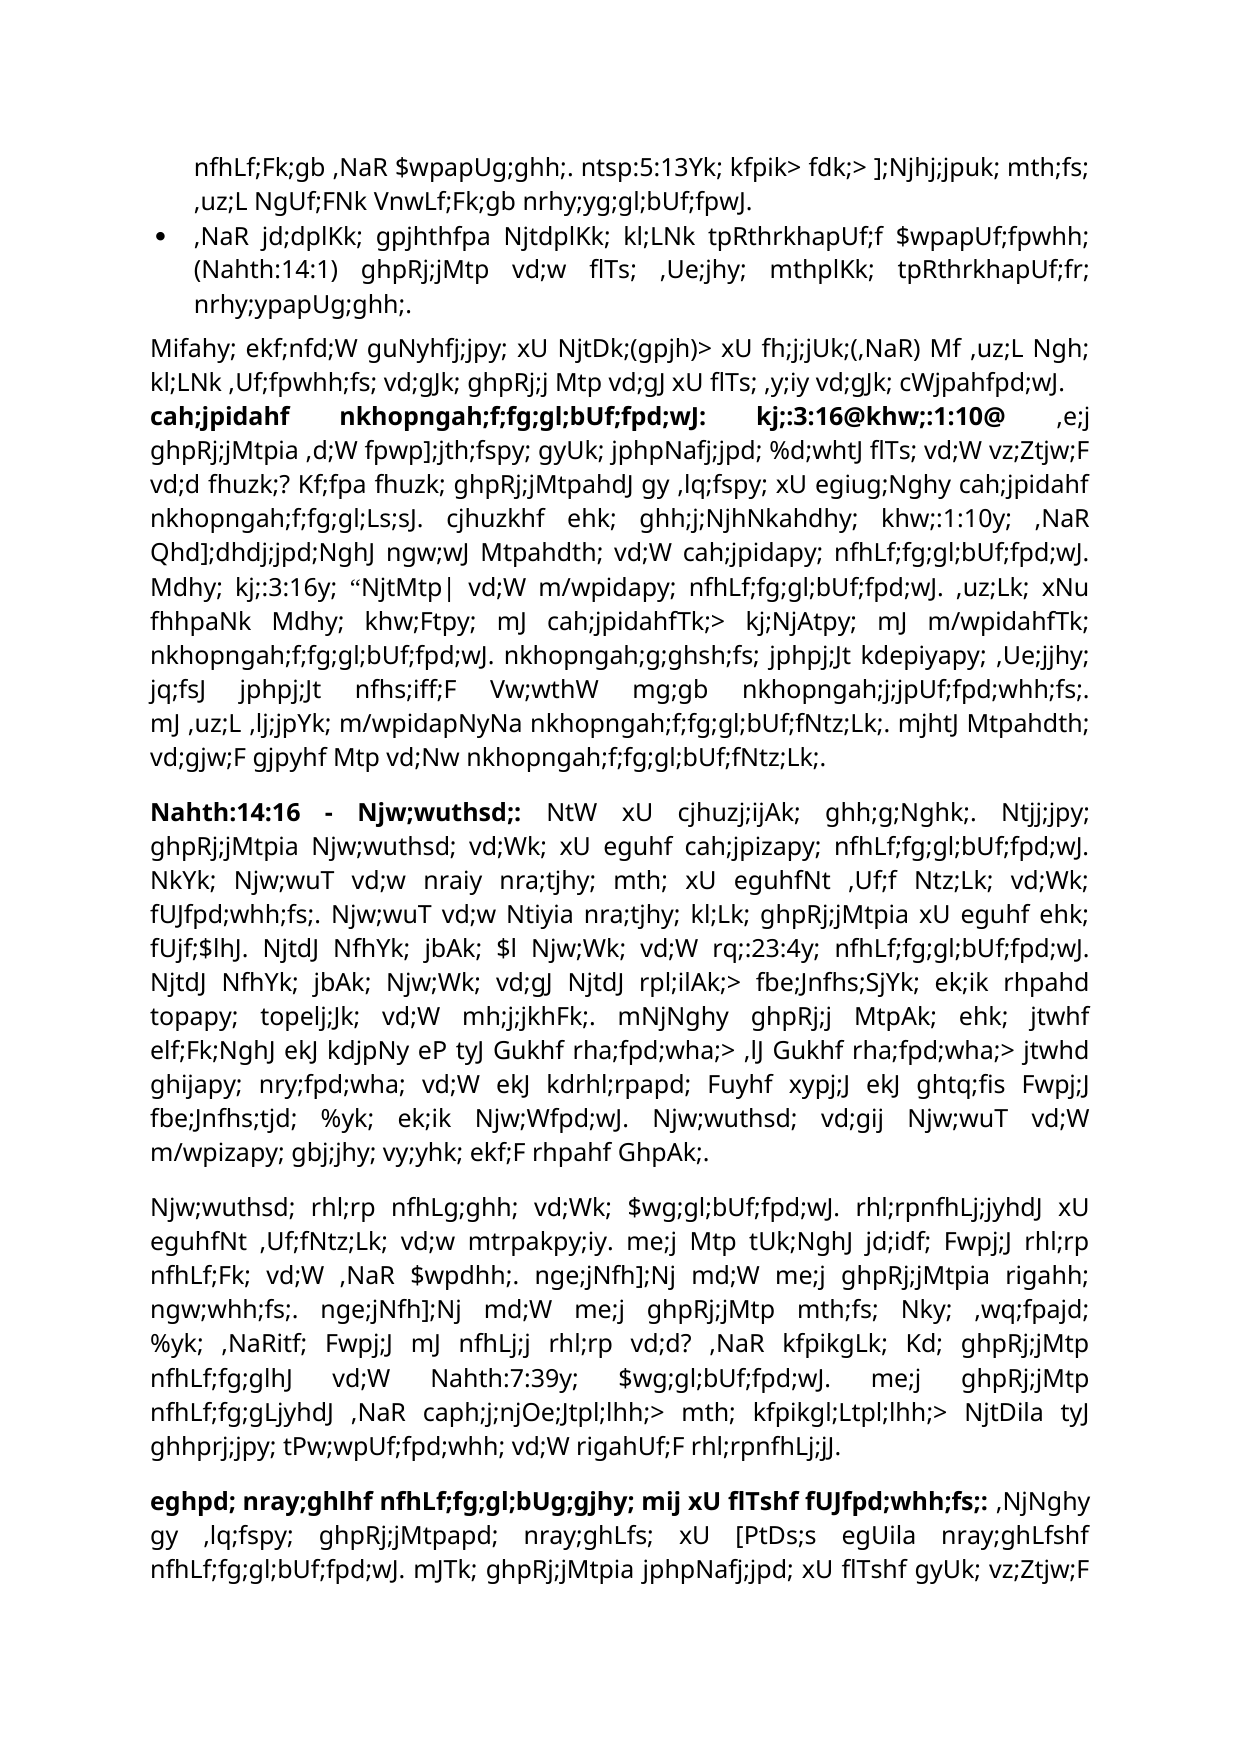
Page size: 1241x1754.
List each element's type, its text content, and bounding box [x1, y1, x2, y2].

list ,NaR jd;dplKk; gpjhthfpa NjtdplKk; kl;LNk tpRthrkhapUf;f $wpapUf;fpwhh; (Nahth:14:1) ghpRj;jMtp vd;w flTs; ,Ue;jhy; mthplKk; tpRthrkhapUf;fr; nrhy;ypapUg;ghh;. [156, 218, 1090, 320]
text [150, 1483, 1090, 1585]
text Nahth:14:16 - Njw;wuthsd;: NtW xU cjhuzj;ijAk; ghh;g;Nghk;. Ntjj;jpy; ghpRj;jMtpia Njw;wuthsd; vd;Wk; xU eguhf cah;jpizapy; nfhLf;fg;gl;bUf;fpd;wJ. NkYk; Njw;wuT vd;w nraiy nra;tjhy; mth; xU eguhfNt ,Uf;f Ntz;Lk; vd;Wk; fUJfpd;whh;fs;. Njw;wuT vd;w Ntiyia nra;tjhy; kl;Lk; ghpRj;jMtpia xU eguhf ehk; fUjf;$lhJ. NjtdJ NfhYk; jbAk; $l Njw;Wk; vd;W rq;:23:4y; nfhLf;fg;gl;bUf;fpd;wJ. NjtdJ NfhYk; jbAk; Njw;Wk; vd;gJ NjtdJ rpl;ilAk;> fbe;Jnfhs;SjYk; ek;ik rhpahd topapy; topelj;Jk; vd;W mh;j;jkhFk;. mNjNghy ghpRj;j MtpAk; ehk; jtwhf elf;Fk;NghJ ekJ kdjpNy eP tyJ Gukhf rha;fpd;wha;> ,lJ Gukhf rha;fpd;wha;> jtwhd ghijapy; nry;fpd;wha; vd;W ekJ kdrhl;rpapd; Fuyhf xypj;J ekJ ghtq;fis Fwpj;J fbe;Jnfhs;tjd; %yk; ek;ik Njw;Wfpd;wJ. Njw;wuthsd; vd;gij Njw;wuT vd;W m/wpizapy; gbj;jhy; vy;yhk; ekf;F rhpahf GhpAk;. [150, 794, 1090, 1169]
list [156, 150, 1090, 218]
text cah;jpidahf nkhopngah;f;fg;gl;bUf;fpd;wJ: kj;:3:16@khw;:1:10@ ,e;j ghpRj;jMtpia ,d;W fpwp];jth;fspy; gyUk; jphpNafj;jpd; %d;whtJ flTs; vd;W vz;Ztjw;F vd;d fhuzk;? Kf;fpa fhuzk; ghpRj;jMtpahdJ gy ,lq;fspy; xU egiug;Nghy cah;jpidahf nkhopngah;f;fg;gl;Ls;sJ. cjhuzkhf ehk; ghh;j;NjhNkahdhy; khw;:1:10y; ,NaR Qhd];dhdj;jpd;NghJ ngw;wJ Mtpahdth; vd;W cah;jpidapy; nfhLf;fg;gl;bUf;fpd;wJ. Mdhy; kj;:3:16y; “NjtMtp| vd;W m/wpidapy; nfhLf;fg;gl;bUf;fpd;wJ. ,uz;Lk; xNu fhhpaNk Mdhy; khw;Ftpy; mJ cah;jpidahfTk;> kj;NjAtpy; mJ m/wpidahfTk; nkhopngah;f;fg;gl;bUf;fpd;wJ. nkhopngah;g;ghsh;fs; jphpj;Jt kdepiyapy; ,Ue;jjhy; jq;fsJ jphpj;Jt nfhs;iff;F Vw;wthW mg;gb nkhopngah;j;jpUf;fpd;whh;fs;. mJ ,uz;L ,lj;jpYk; m/wpidapNyNa nkhopngah;f;fg;gl;bUf;fNtz;Lk;. mjhtJ Mtpahdth; vd;gjw;F gjpyhf Mtp vd;Nw nkhopngah;f;fg;gl;bUf;fNtz;Lk;. [150, 399, 1090, 773]
text Mifahy; ekf;nfd;W guNyhfj;jpy; xU NjtDk;(gpjh)> xU fh;j;jUk;(,NaR) Mf ,uz;L Ngh; kl;LNk ,Uf;fpwhh;fs; vd;gJk; ghpRj;j Mtp vd;gJ xU flTs; ,y;iy vd;gJk; cWjpahfpd;wJ. [150, 331, 1090, 399]
text Njw;wuthsd; rhl;rp nfhLg;ghh; vd;Wk; $wg;gl;bUf;fpd;wJ. rhl;rpnfhLj;jyhdJ xU eguhfNt ,Uf;fNtz;Lk; vd;w mtrpakpy;iy. me;j Mtp tUk;NghJ jd;idf; Fwpj;J rhl;rp nfhLf;Fk; vd;W ,NaR $wpdhh;. nge;jNfh];Nj md;W me;j ghpRj;jMtpia rigahh; ngw;whh;fs;. nge;jNfh];Nj md;W me;j ghpRj;jMtp mth;fs; Nky; ,wq;fpajd; %yk; ,NaRitf; Fwpj;J mJ nfhLj;j rhl;rp vd;d? ,NaR kfpikgLk; Kd; ghpRj;jMtp nfhLf;fg;glhJ vd;W Nahth:7:39y; $wg;gl;bUf;fpd;wJ. me;j ghpRj;jMtp nfhLf;fg;gLjyhdJ ,NaR caph;j;njOe;Jtpl;lhh;> mth; kfpikgl;Ltpl;lhh;> NjtDila tyJ ghhprj;jpy; tPw;wpUf;fpd;whh; vd;W rigahUf;F rhl;rpnfhLj;jJ. [150, 1190, 1090, 1462]
